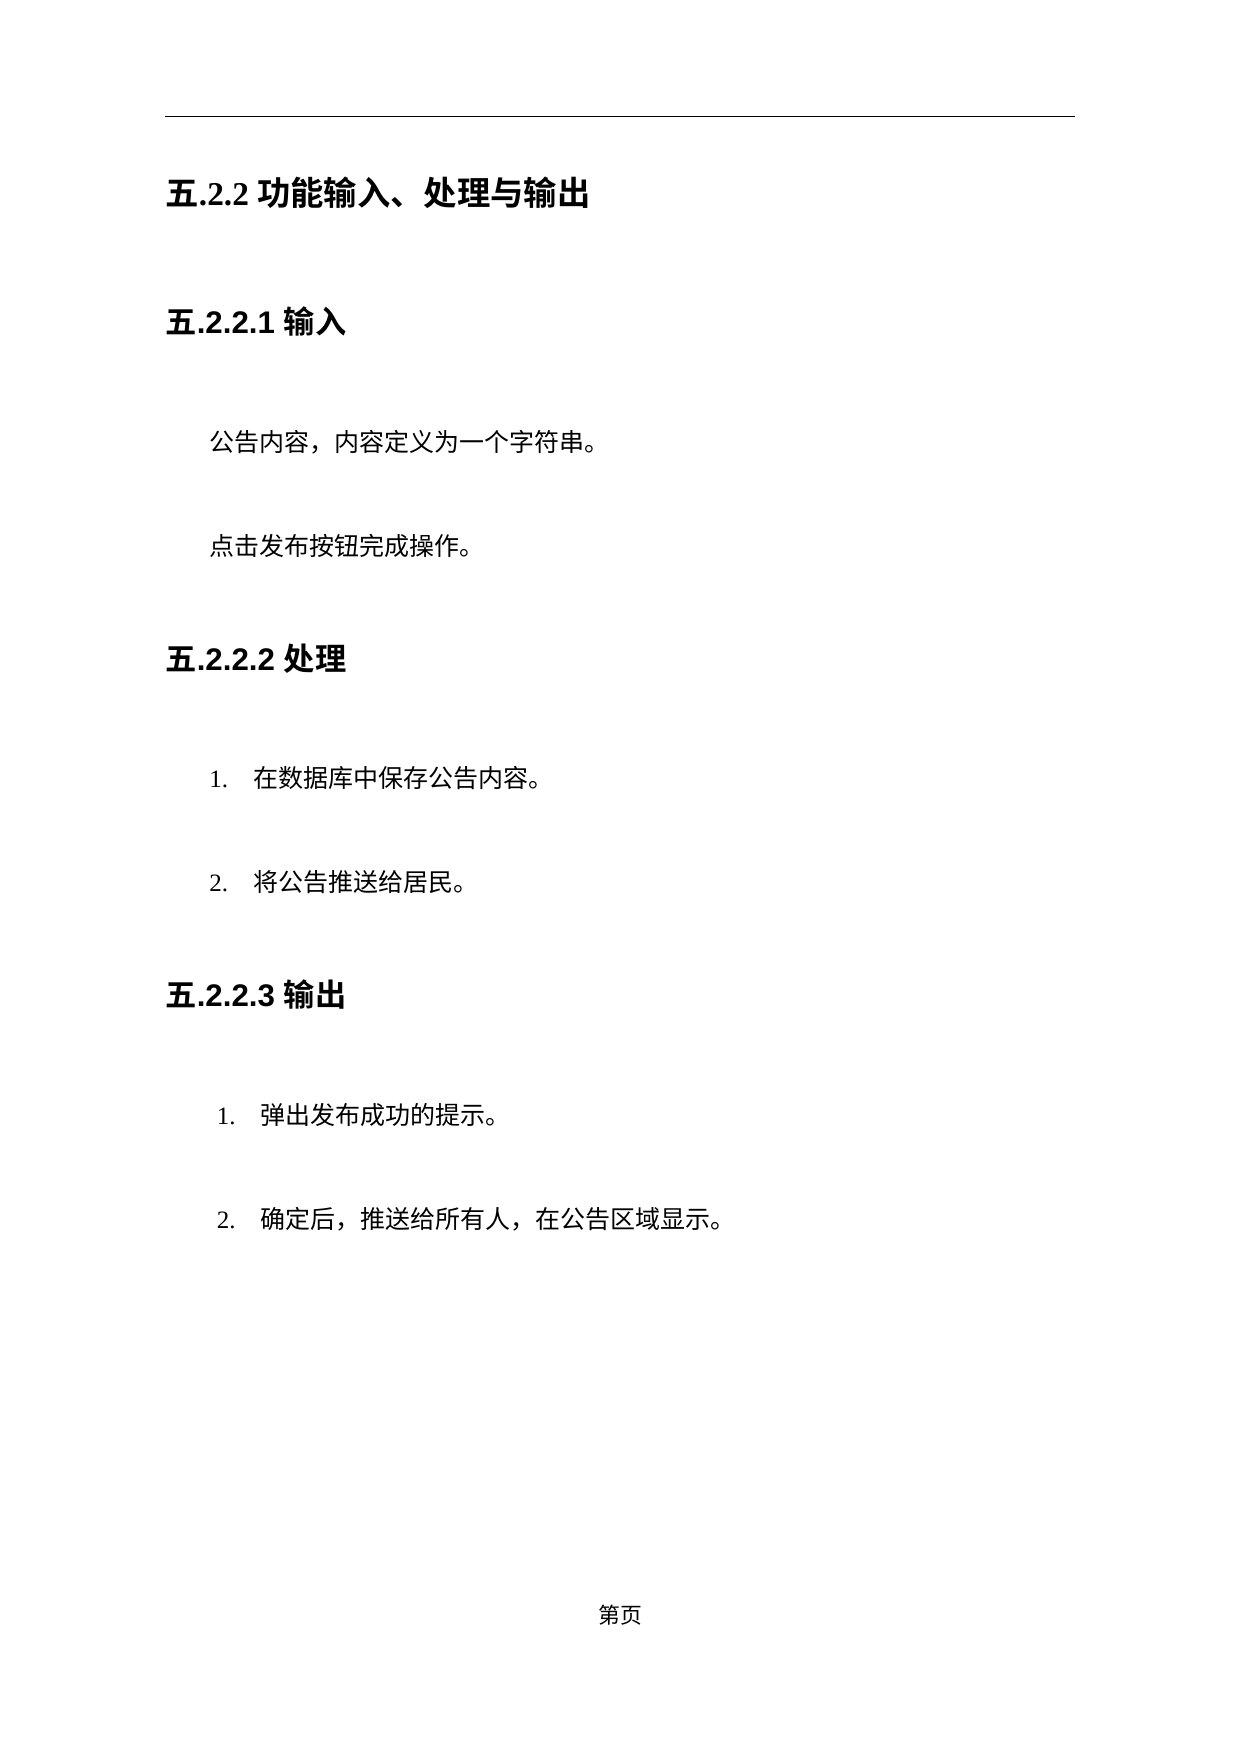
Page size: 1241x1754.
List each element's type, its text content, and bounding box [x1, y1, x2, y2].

list 将公告推送给居民。 [209, 848, 1075, 913]
subtitle 处理 [165, 624, 1075, 689]
subtitle 输出 [165, 961, 1075, 1026]
list 确定后，推送给所有人，在公告区域显示。 [217, 1185, 1075, 1250]
text 公告内容，内容定义为一个字符串。 [165, 408, 1075, 473]
list 弹出发布成功的提示。 [217, 1081, 1075, 1146]
list 在数据库中保存公告内容。 [209, 744, 1075, 809]
subtitle 功能输入、处理与输出 [165, 158, 1075, 223]
text 点击发布按钮完成操作。 [165, 512, 1075, 577]
subtitle 输入 [165, 287, 1075, 352]
